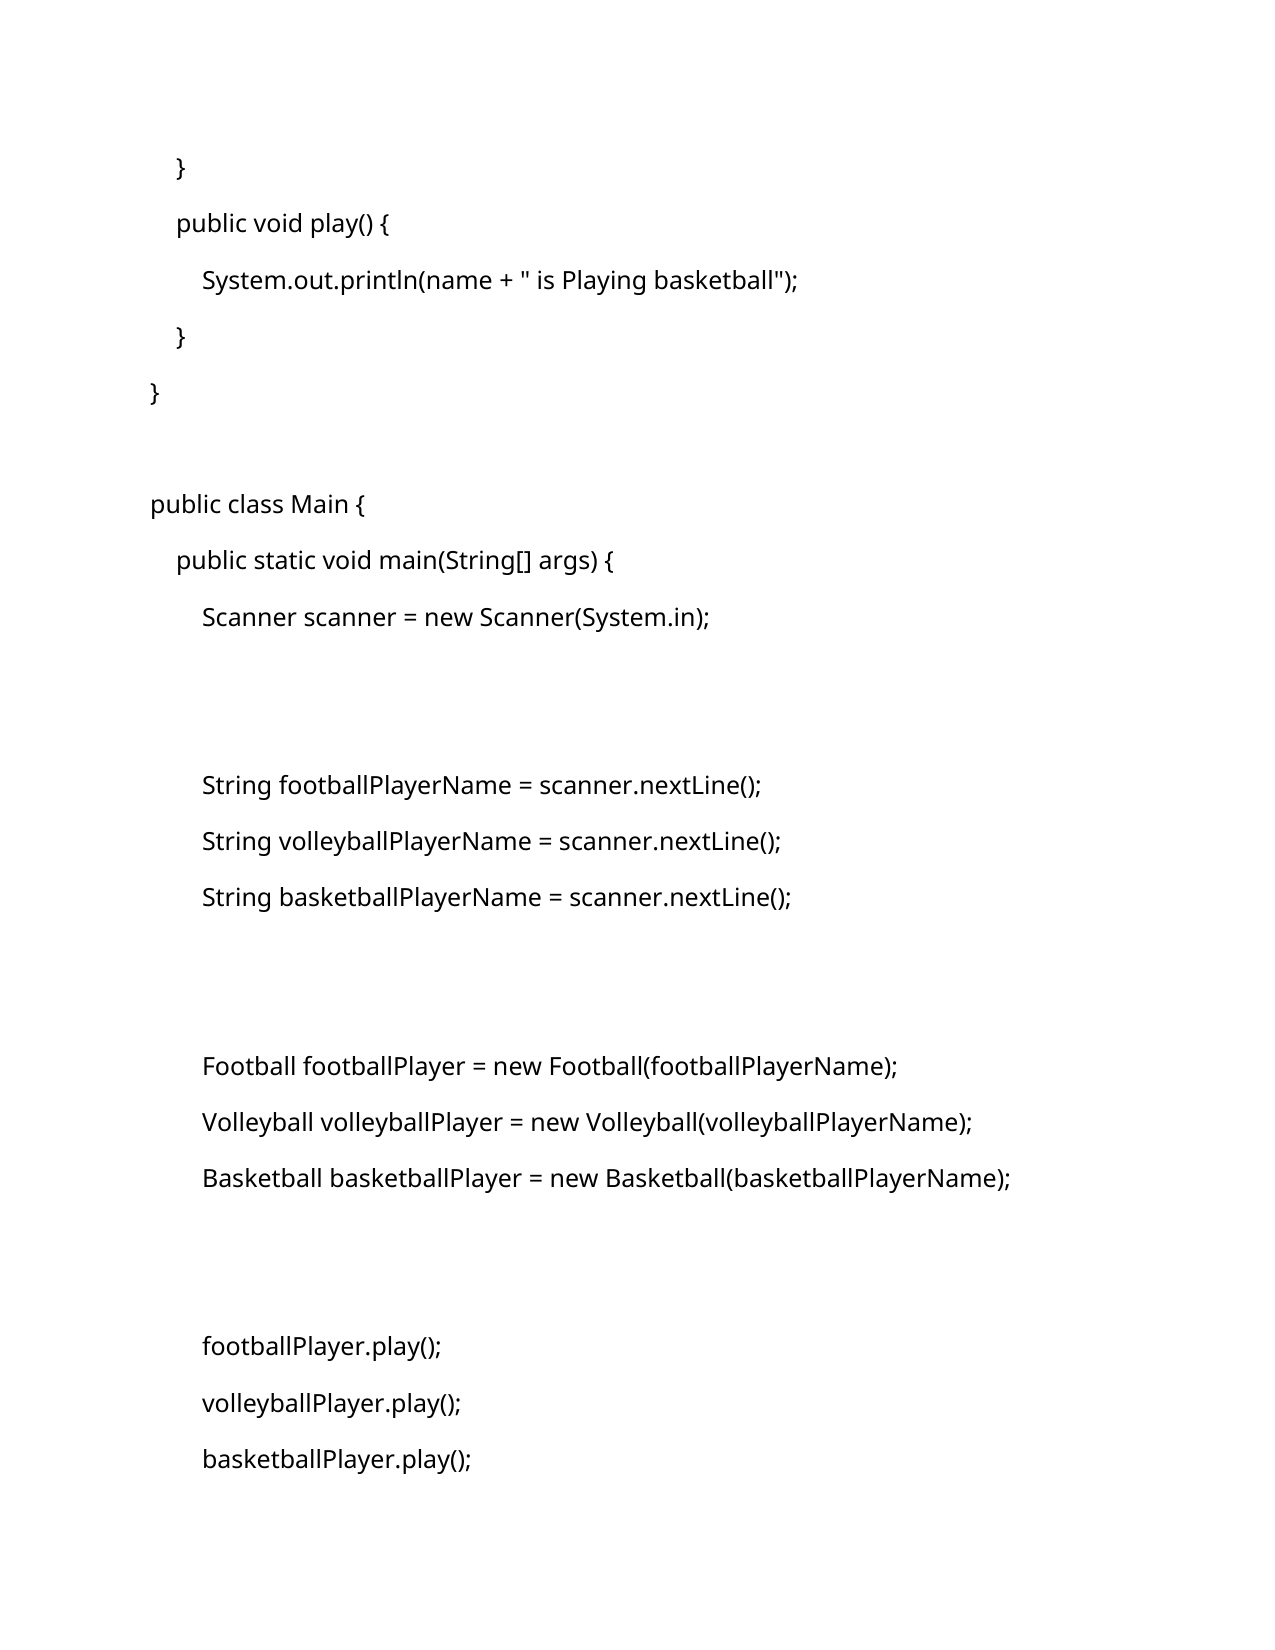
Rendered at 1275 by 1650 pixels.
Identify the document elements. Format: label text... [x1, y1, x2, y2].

text System.out.println(name + " is Playing basketball"); [150, 262, 1125, 296]
text String basketballPlayerName = scanner.nextLine(); [150, 880, 1125, 914]
text } [150, 374, 1125, 409]
text Football footballPlayer = new Football(footballPlayerName); [150, 1048, 1125, 1082]
text public void play() { [150, 206, 1125, 240]
text public class Main { [150, 487, 1125, 521]
text footballPlayer.play(); [150, 1329, 1125, 1363]
text } [150, 150, 1125, 184]
text String volleyballPlayerName = scanner.nextLine(); [150, 824, 1125, 858]
text Scanner scanner = new Scanner(System.in); [150, 599, 1125, 633]
text volleyballPlayer.play(); [150, 1385, 1125, 1419]
text public static void main(String[] args) { [150, 543, 1125, 577]
text basketballPlayer.play(); [150, 1441, 1125, 1475]
text String footballPlayerName = scanner.nextLine(); [150, 768, 1125, 802]
text Volleyball volleyballPlayer = new Volleyball(volleyballPlayerName); [150, 1104, 1125, 1138]
text } [150, 318, 1125, 352]
text Basketball basketballPlayer = new Basketball(basketballPlayerName); [150, 1161, 1125, 1195]
